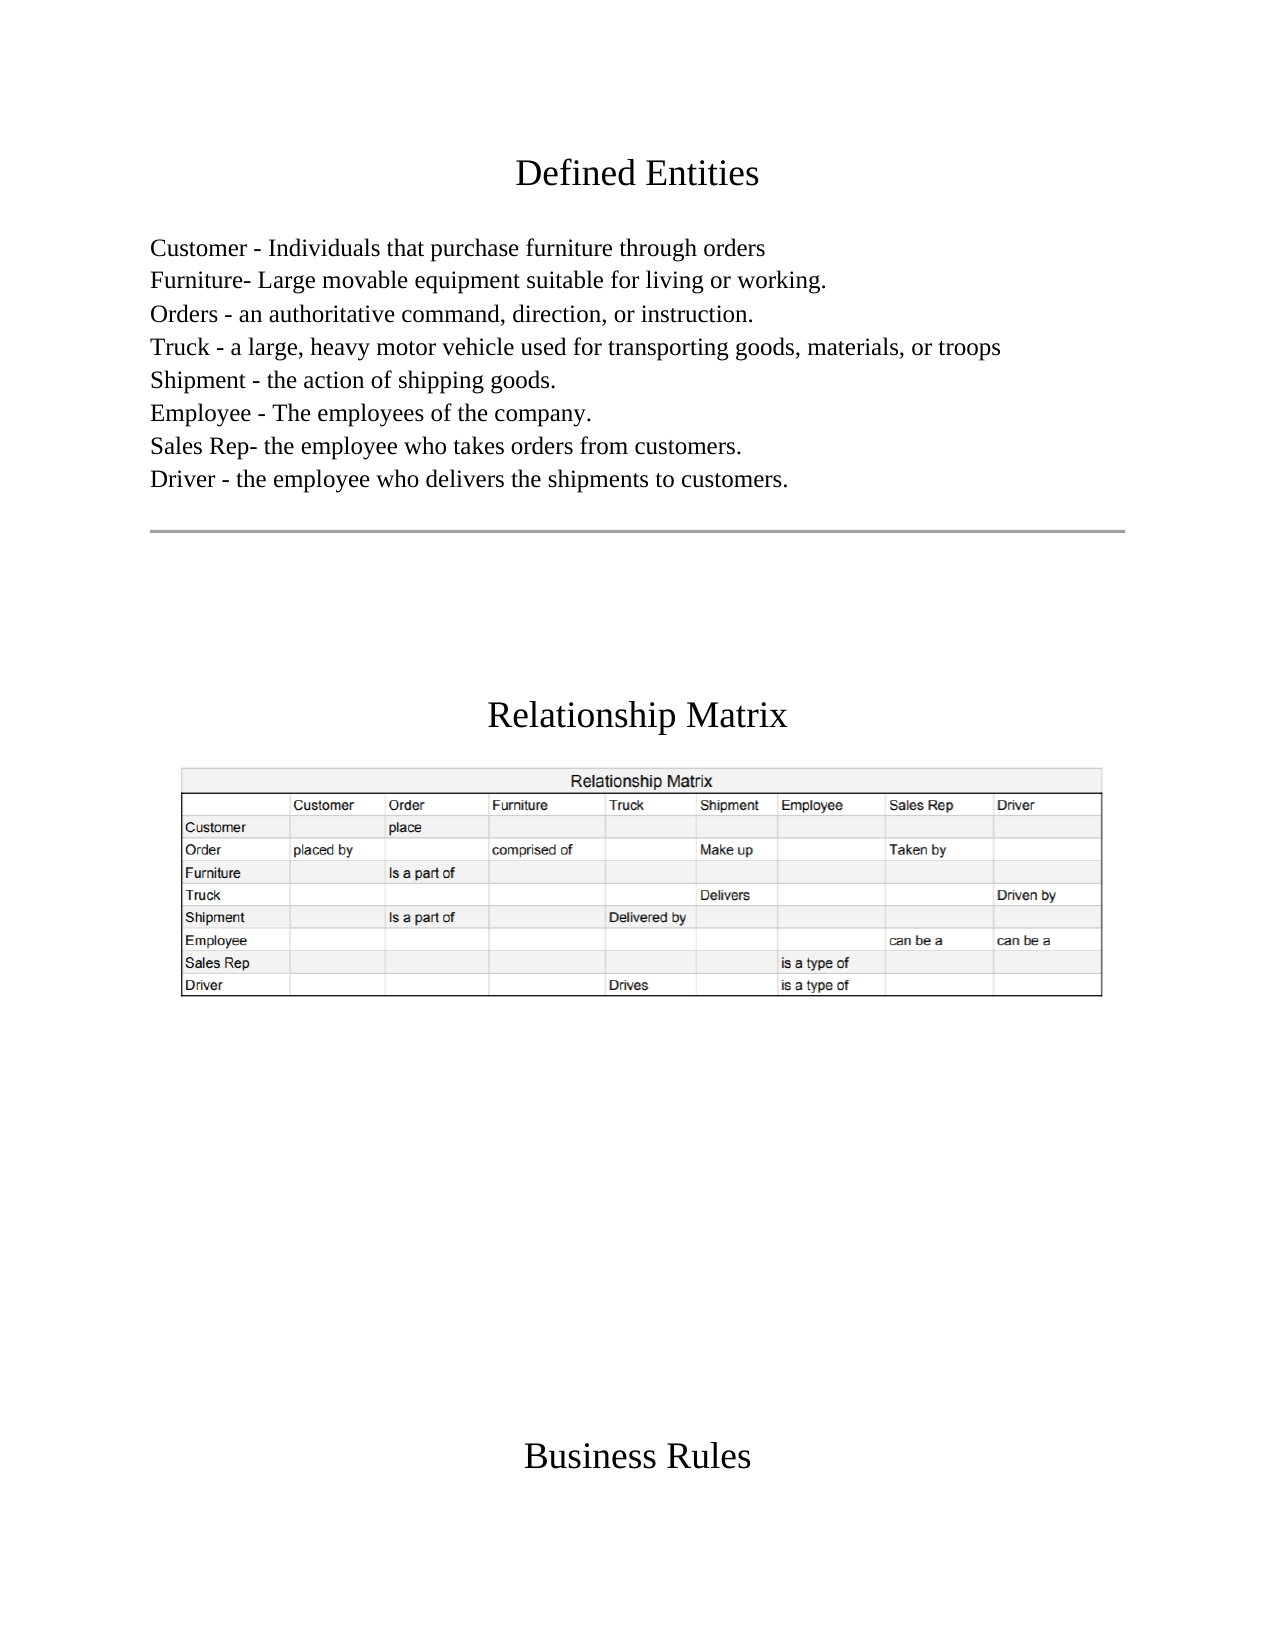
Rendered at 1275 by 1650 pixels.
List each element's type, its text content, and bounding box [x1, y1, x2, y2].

text Orders - an authoritative command, direction, or instruction. [150, 299, 1125, 327]
text Relationship Matrix [150, 692, 1125, 735]
text Shipment - the action of shipping goods. [150, 365, 1125, 393]
text Defined Entities [150, 150, 1125, 193]
picture [150, 741, 1125, 1034]
text Sales Rep- the employee who takes orders from customers. [150, 431, 1125, 459]
text Employee - The employees of the company. [150, 398, 1125, 426]
text Truck - a large, heavy motor vehicle used for transporting goods, materials, or troops [150, 332, 1125, 360]
text Driver - the employee who delivers the shipments to customers. [150, 464, 1125, 492]
text Furniture- Large movable equipment suitable for living or working. [150, 266, 1125, 294]
text Business Rules [150, 1434, 1125, 1477]
text Customer - Individuals that purchase furniture through orders [150, 233, 1125, 261]
